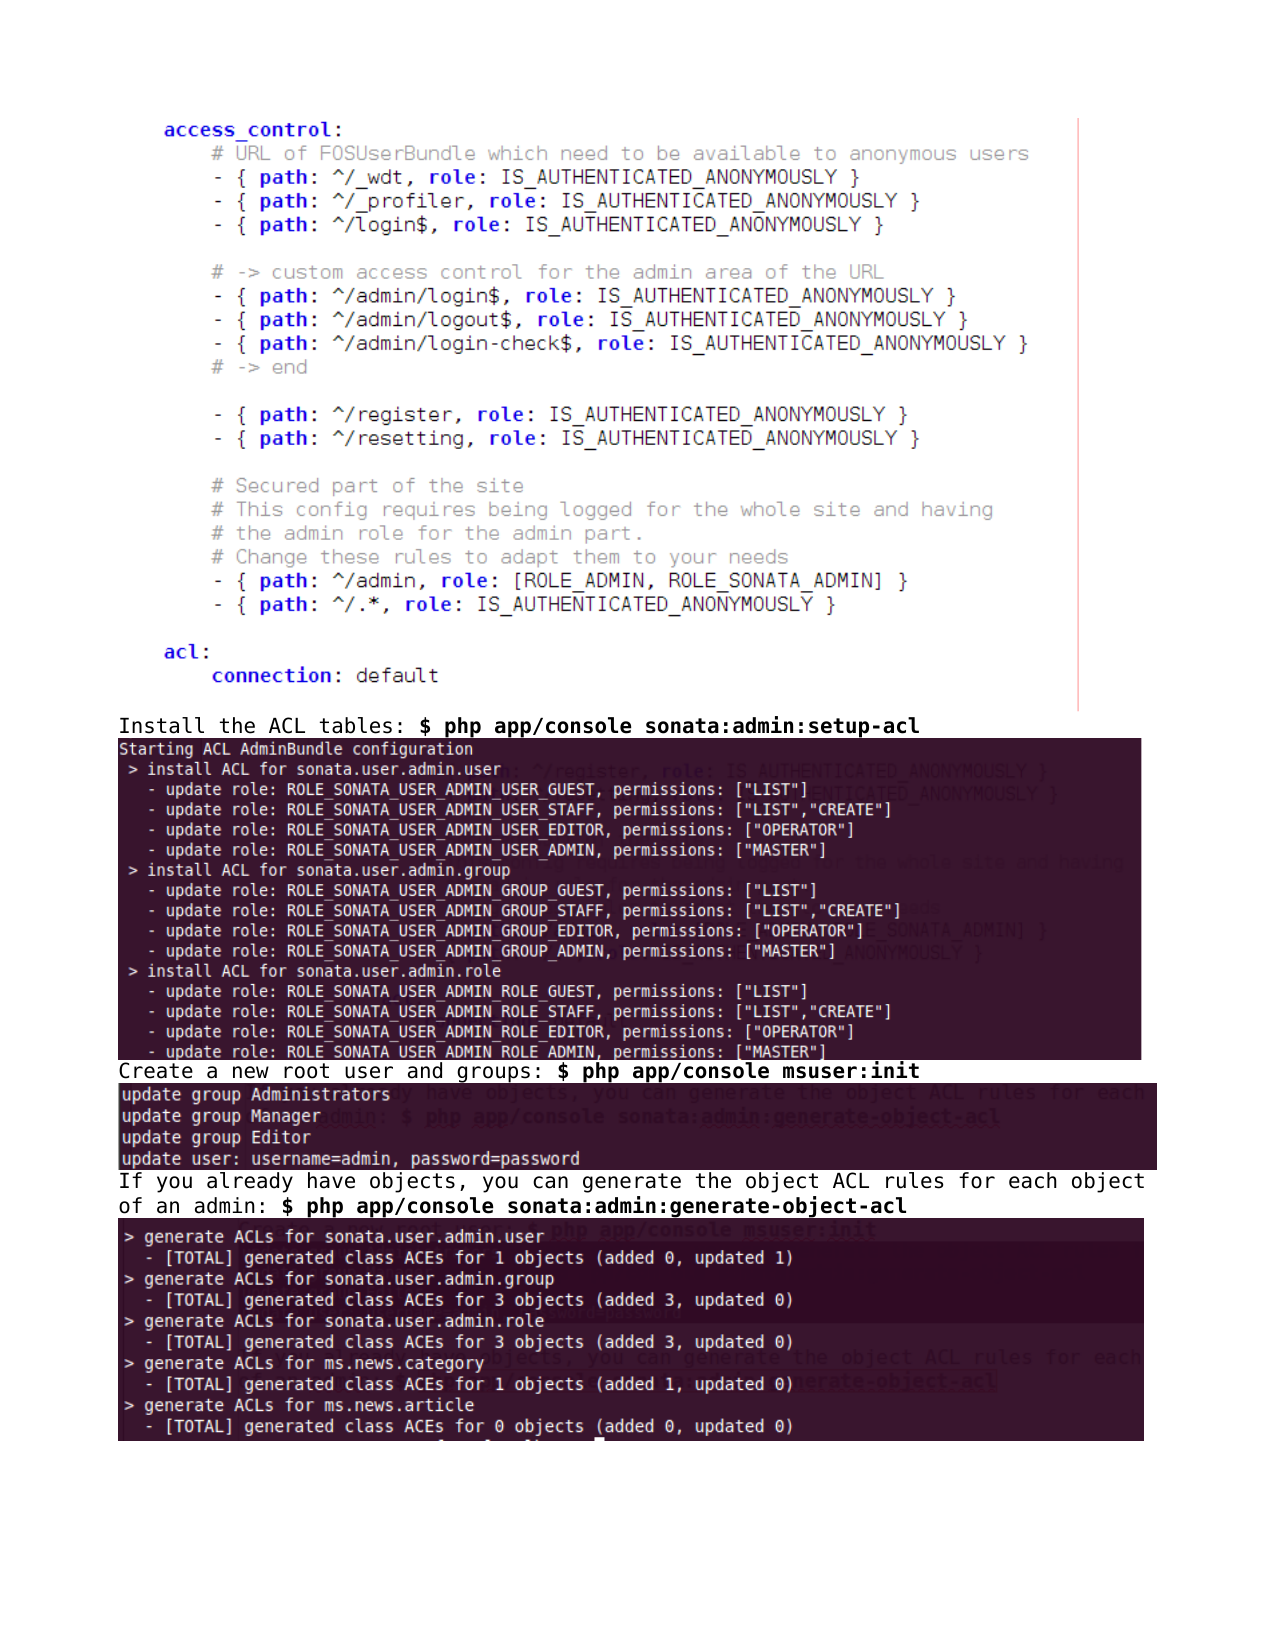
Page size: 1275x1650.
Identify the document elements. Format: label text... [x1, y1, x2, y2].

text If you already have objects, you can generate the object ACL rules for each object of an admin: $ php app/console sonata:admin:generate-object-acl [118, 1170, 1157, 1218]
picture [118, 1083, 1157, 1170]
picture [118, 1218, 1144, 1441]
text Install the ACL tables: $ php app/console sonata:admin:setup-acl [118, 714, 1157, 738]
text Create a new root user and groups: $ php app/console msuser:init [118, 1059, 1157, 1083]
picture [118, 118, 1083, 714]
picture [118, 738, 1142, 1060]
